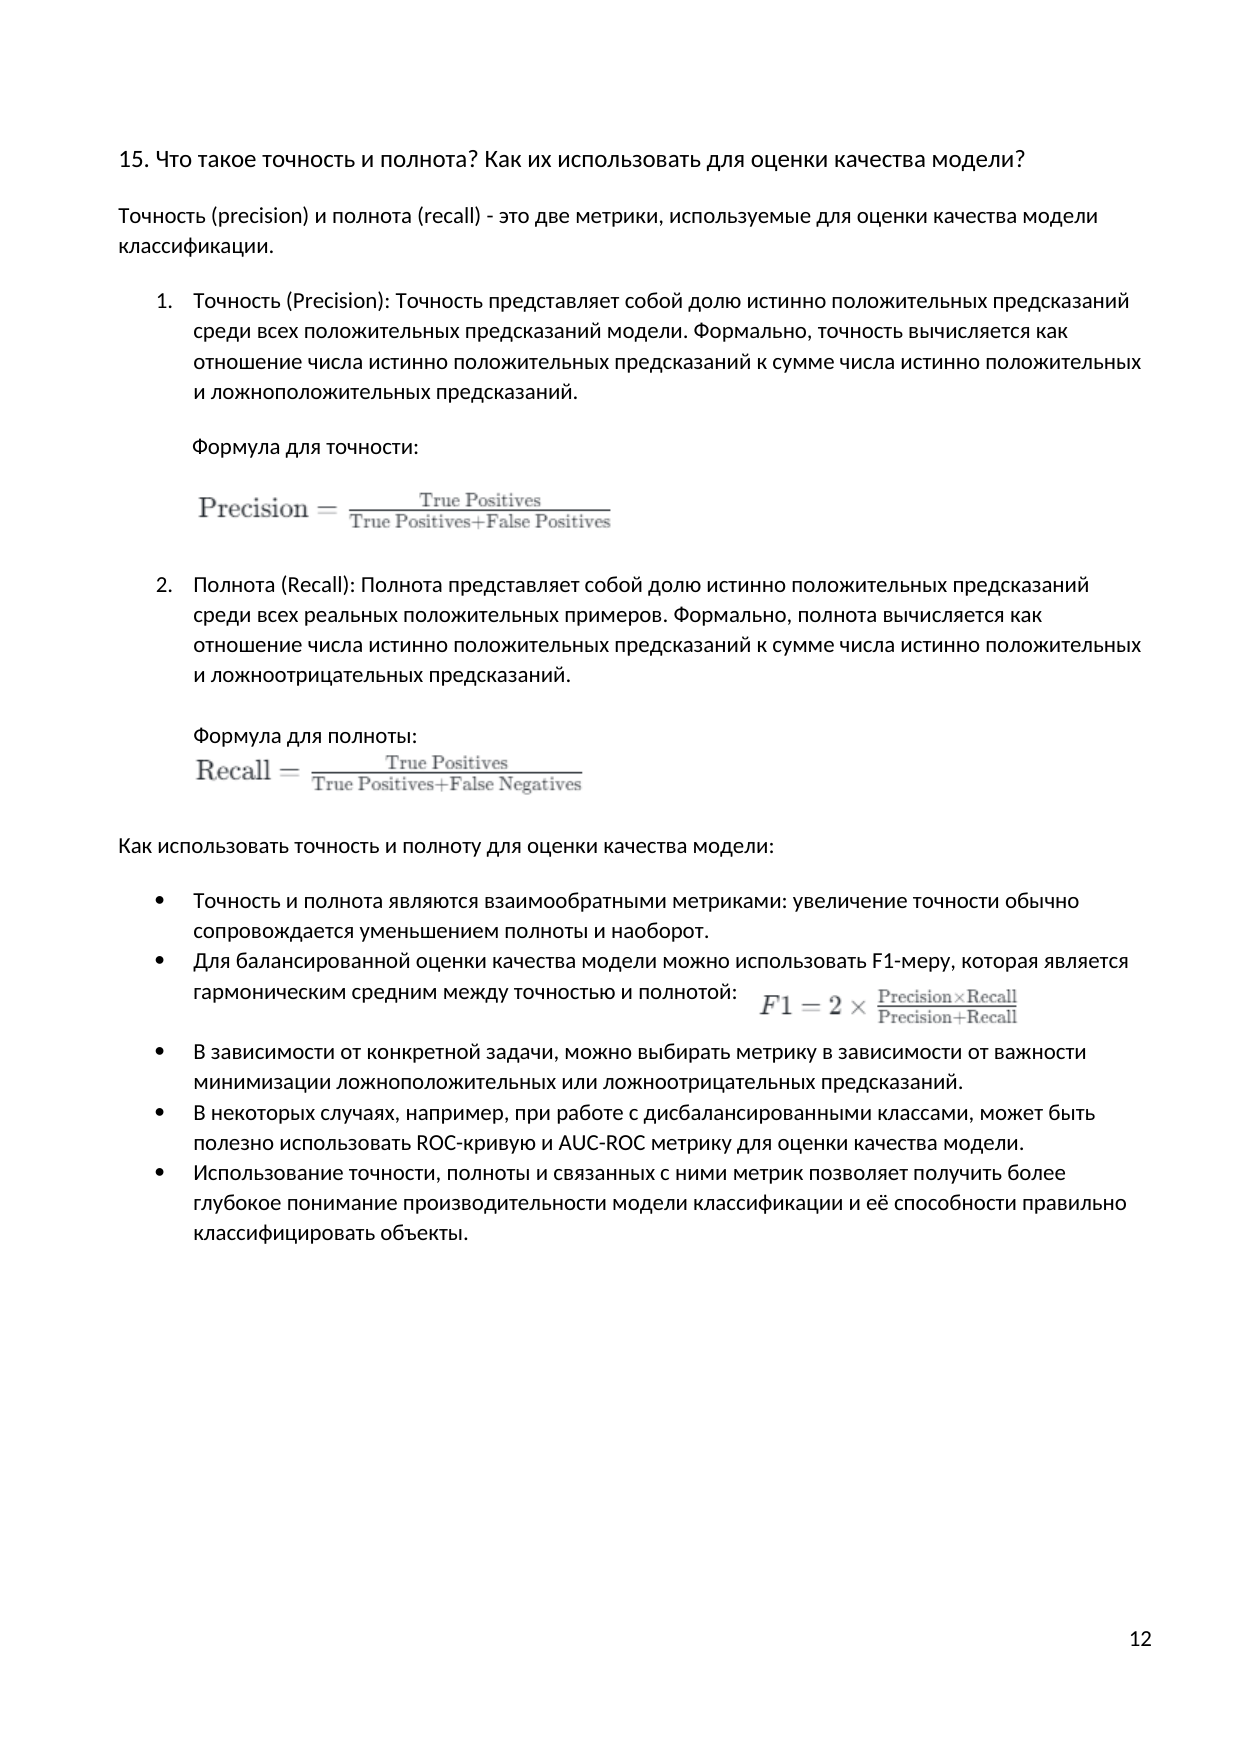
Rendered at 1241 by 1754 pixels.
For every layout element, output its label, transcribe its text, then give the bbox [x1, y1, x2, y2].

list Точность (Precision): Точность представляет собой долю истинно положительных предсказаний среди всех положительных предсказаний модели. Формально, точность вычисляется как отношение числа истинно положительных предсказаний к сумме числа истинно положительных и ложноположительных предсказаний. [156, 286, 1152, 405]
list Для балансированной оценки качества модели можно использовать F1-меру, которая является гармоническим средним между точностью и полнотой: [156, 947, 1152, 1005]
list Формула для полноты: [193, 721, 1152, 749]
list В зависимости от конкретной задачи, можно выбирать метрику в зависимости от важности минимизации ложноположительных или ложноотрицательных предсказаний. [156, 1037, 1152, 1095]
picture [191, 487, 645, 543]
text Формула для точности: [192, 432, 1152, 460]
list Использование точности, полноты и связанных с ними метрик позволяет получить более глубокое понимание производительности модели классификации и её способности правильно классифицировать объекты. [156, 1158, 1152, 1246]
list В некоторых случаях, например, при работе с дисбалансированными классами, может быть полезно использовать ROC-кривую и AUC-ROC метрику для оценки качества модели. [156, 1098, 1152, 1156]
text 15. Что такое точность и полнота? Как их использовать для оценки качества модели? [118, 143, 1152, 174]
text Как использовать точность и полноту для оценки качества модели: [118, 831, 1152, 859]
list Точность и полнота являются взаимообратными метриками: увеличение точности обычно сопровождается уменьшением полноты и наоборот. [156, 886, 1152, 944]
picture [757, 978, 1031, 1029]
list Полнота (Recall): Полнота представляет собой долю истинно положительных предсказаний среди всех реальных положительных примеров. Формально, полнота вычисляется как отношение числа истинно положительных предсказаний к сумме числа истинно положительных и ложноотрицательных предсказаний. [156, 570, 1152, 688]
text Точность (precision) и полнота (recall) - это две метрики, используемые для оценки качества модели классификации. [118, 201, 1152, 259]
picture [193, 751, 605, 804]
